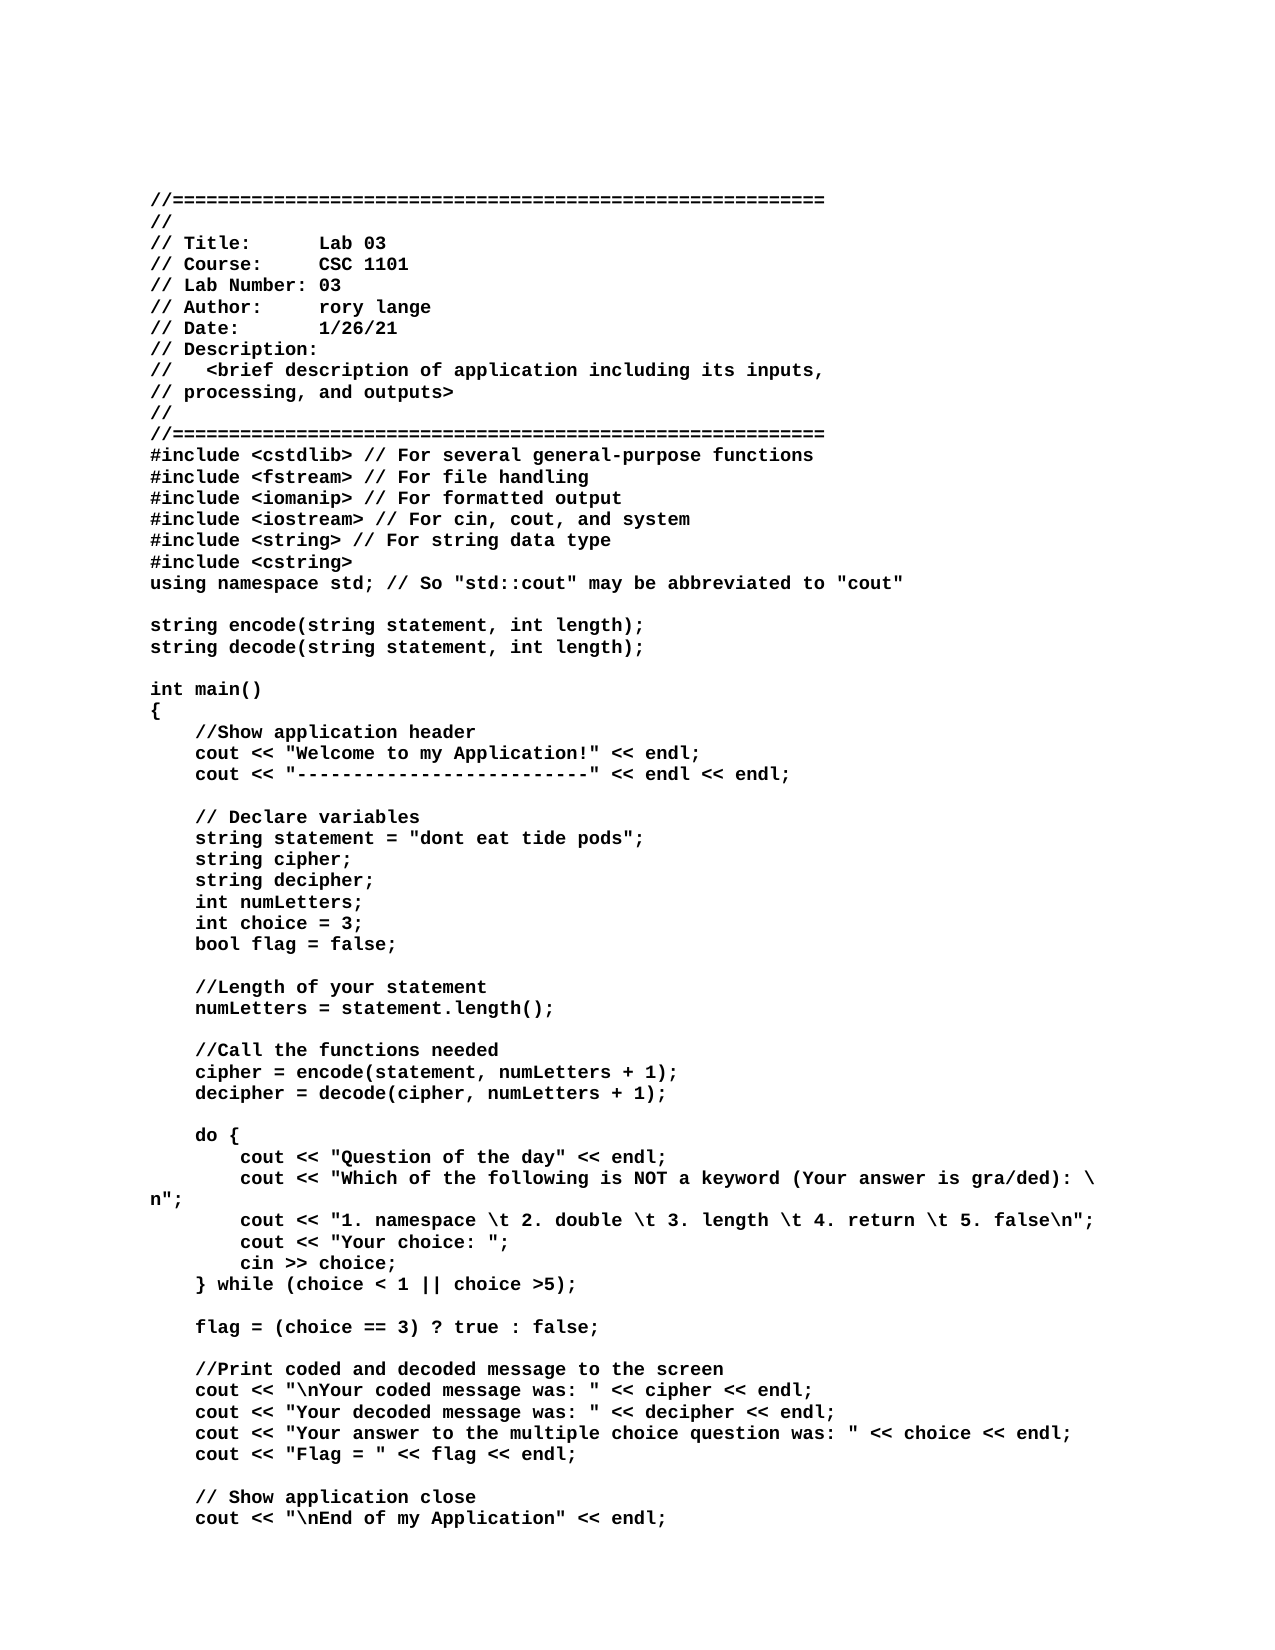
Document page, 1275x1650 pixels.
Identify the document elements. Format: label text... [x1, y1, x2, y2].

text cout << "Your answer to the multiple choice question was: " << choice << endl; [150, 1424, 1125, 1445]
text //========================================================== [150, 191, 1125, 212]
text // [150, 404, 1125, 425]
text flag = (choice == 3) ? true : false; [150, 1317, 1125, 1339]
text // processing, and outputs> [150, 382, 1125, 404]
text do { [150, 1126, 1125, 1147]
text int numLetters; [150, 892, 1125, 914]
text cout << "Welcome to my Application!" << endl; [150, 744, 1125, 765]
text string statement = "dont eat tide pods"; [150, 829, 1125, 850]
text string cipher; [150, 850, 1125, 871]
text #include <string> // For string data type [150, 531, 1125, 552]
text #include <iomanip> // For formatted output [150, 489, 1125, 510]
text // Date: 1/26/21 [150, 319, 1125, 340]
text numLetters = statement.length(); [150, 999, 1125, 1020]
text // Author: rory lange [150, 297, 1125, 319]
text bool flag = false; [150, 935, 1125, 956]
text //Call the functions needed [150, 1041, 1125, 1062]
text cout << "Which of the following is NOT a keyword (Your answer is gra/ded): \n"; [150, 1169, 1125, 1211]
text { [150, 701, 1125, 722]
text cout << "Question of the day" << endl; [150, 1147, 1125, 1169]
text //========================================================== [150, 425, 1125, 446]
text string decipher; [150, 871, 1125, 892]
text int choice = 3; [150, 914, 1125, 935]
text #include <cstdlib> // For several general-purpose functions [150, 446, 1125, 467]
text #include <cstring> [150, 552, 1125, 574]
text cipher = encode(statement, numLetters + 1); [150, 1062, 1125, 1084]
text // Lab Number: 03 [150, 276, 1125, 297]
text // Title: Lab 03 [150, 234, 1125, 255]
text #include <fstream> // For file handling [150, 467, 1125, 489]
text string decode(string statement, int length); [150, 637, 1125, 659]
text cout << "--------------------------" << endl << endl; [150, 765, 1125, 786]
text // [150, 212, 1125, 234]
text int main() [150, 680, 1125, 701]
text string encode(string statement, int length); [150, 616, 1125, 637]
text // Declare variables [150, 807, 1125, 829]
text decipher = decode(cipher, numLetters + 1); [150, 1084, 1125, 1105]
text //Show application header [150, 722, 1125, 744]
text cout << "Flag = " << flag << endl; [150, 1445, 1125, 1466]
text #include <iostream> // For cin, cout, and system [150, 510, 1125, 531]
text } while (choice < 1 || choice >5); [150, 1275, 1125, 1296]
text // Show application close [150, 1487, 1125, 1509]
text cout << "Your choice: "; [150, 1232, 1125, 1254]
text // Course: CSC 1101 [150, 255, 1125, 276]
text //Length of your statement [150, 977, 1125, 999]
text // <brief description of application including its inputs, [150, 361, 1125, 382]
text //Print coded and decoded message to the screen [150, 1360, 1125, 1381]
text // Description: [150, 340, 1125, 361]
text cin >> choice; [150, 1254, 1125, 1275]
text using namespace std; // So "std::cout" may be abbreviated to "cout" [150, 574, 1125, 595]
text cout << "\nYour coded message was: " << cipher << endl; [150, 1381, 1125, 1402]
text cout << "\nEnd of my Application" << endl; [150, 1509, 1125, 1530]
text cout << "Your decoded message was: " << decipher << endl; [150, 1402, 1125, 1424]
text cout << "1. namespace \t 2. double \t 3. length \t 4. return \t 5. false\n"; [150, 1211, 1125, 1232]
